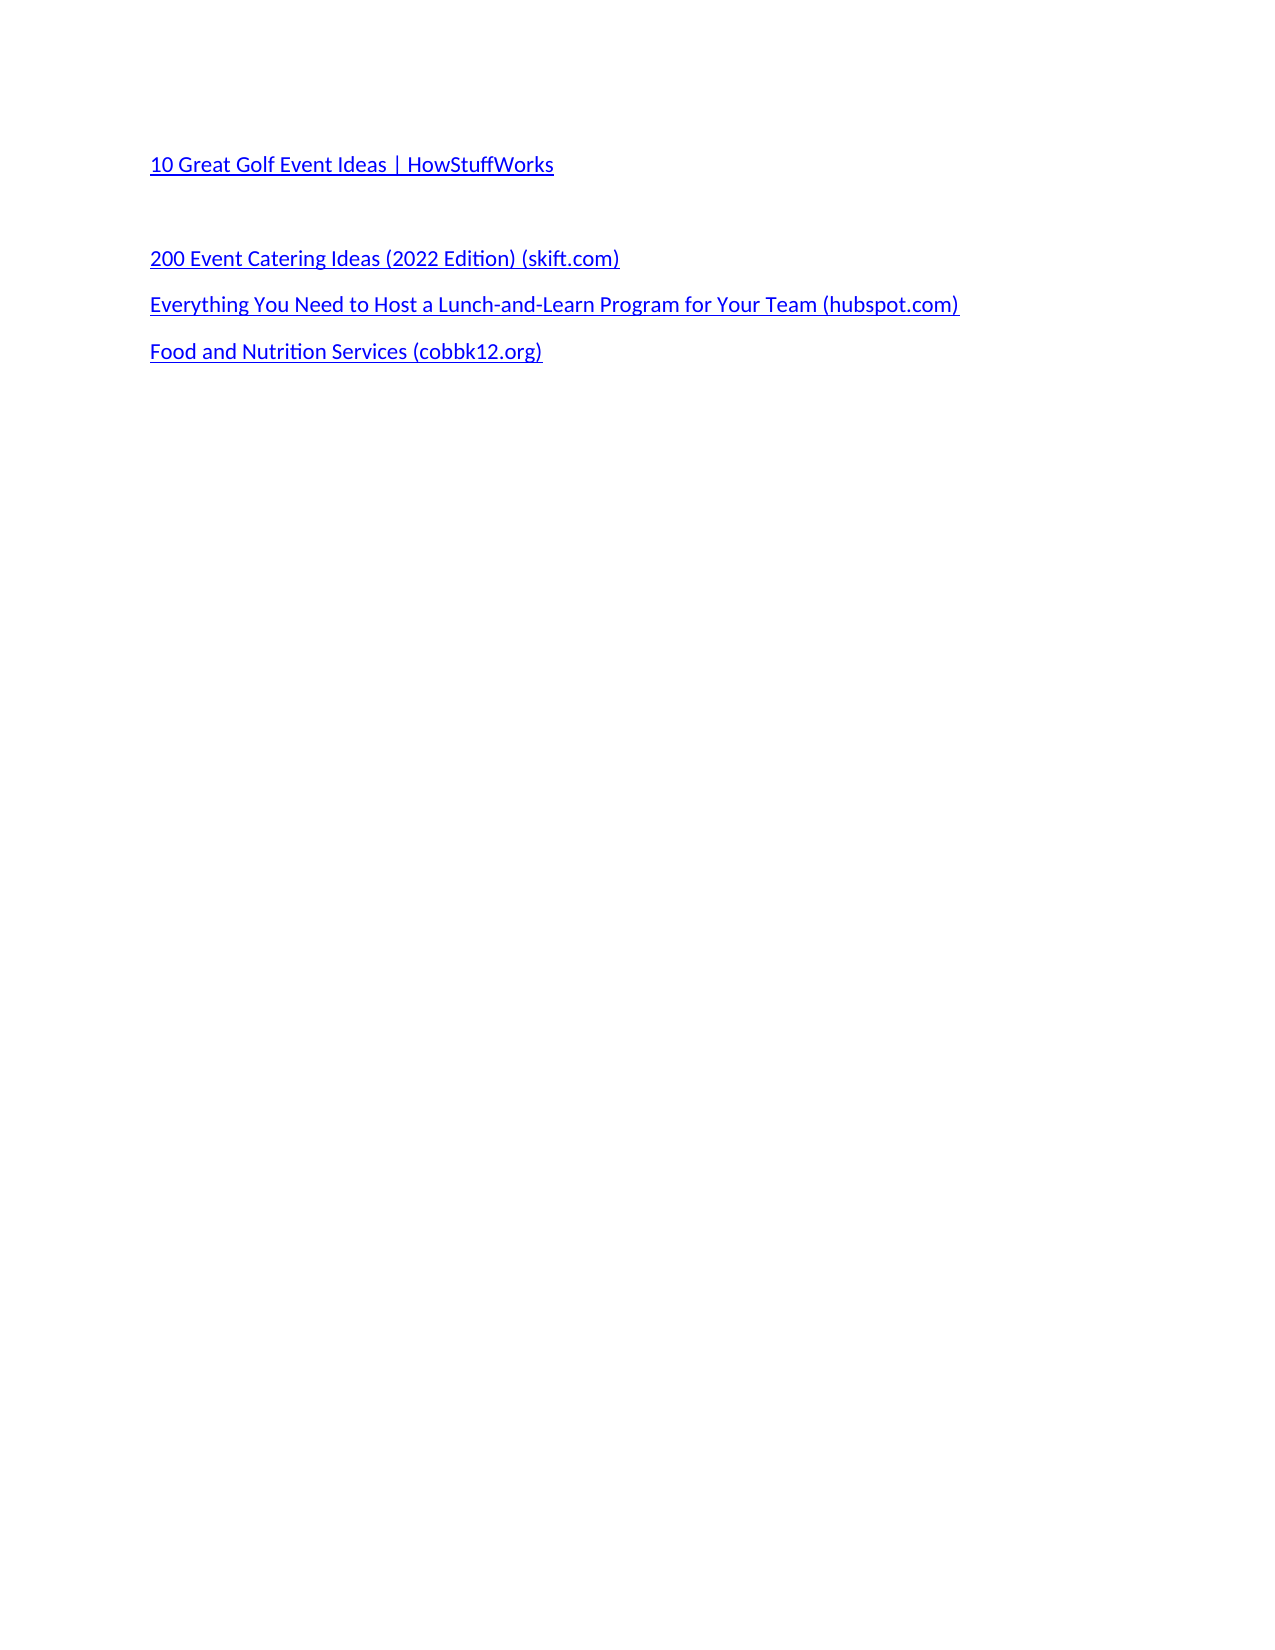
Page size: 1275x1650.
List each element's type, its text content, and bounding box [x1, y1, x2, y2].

text 10 Great Golf Event Ideas | HowStuffWorks [150, 150, 1125, 178]
text 200 Event Catering Ideas (2022 Edition) (skift.com) [150, 244, 1125, 272]
text Food and Nutrition Services (cobbk12.org) [150, 337, 1125, 366]
text Everything You Need to Host a Lunch-and-Learn Program for Your Team (hubspot.com) [150, 291, 1125, 319]
